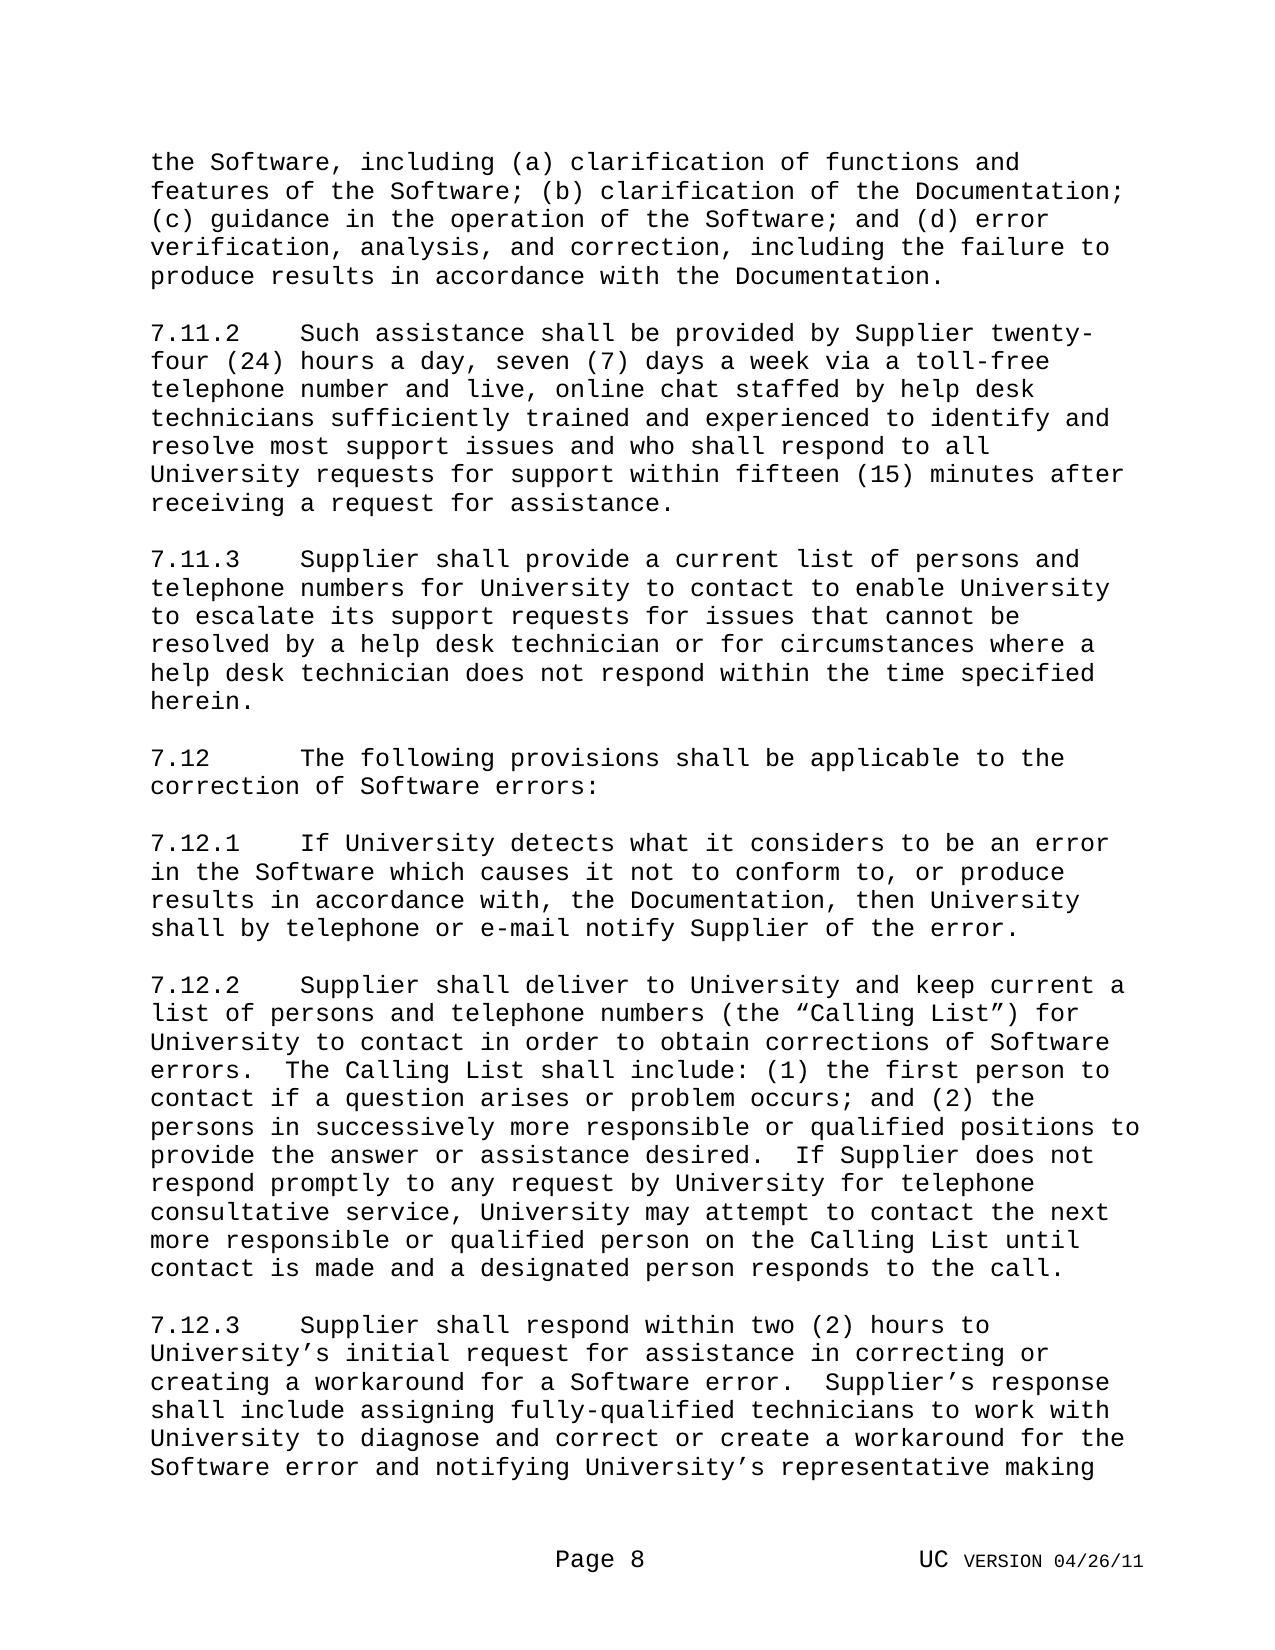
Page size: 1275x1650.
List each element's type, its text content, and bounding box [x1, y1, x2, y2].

list Supplier shall provide a current list of persons and telephone numbers for University to contact to enable University to escalate its support requests for issues that cannot be resolved by a help desk technician or for circumstances where a help desk technician does not respond within the time specified herein. [150, 547, 1144, 717]
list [150, 150, 1144, 292]
list Supplier shall deliver to University and keep current a list of persons and telephone numbers (the “Calling List”) for University to contact in order to obtain corrections of Software errors. The Calling List shall include: (1) the first person to contact if a question arises or problem occurs; and (2) the persons in successively more responsible or qualified positions to provide the answer or assistance desired. If Supplier does not respond promptly to any request by University for telephone consultative service, University may attempt to contact the next more responsible or qualified person on the Calling List until contact is made and a designated person responds to the call. [150, 972, 1144, 1284]
list The following provisions shall be applicable to the correction of Software errors: [150, 745, 1144, 802]
list Such assistance shall be provided by Supplier twenty-four (24) hours a day, seven (7) days a week via a toll-free telephone number and live, online chat staffed by help desk technicians sufficiently trained and experienced to identify and resolve most support issues and who shall respond to all University requests for support within fifteen (15) minutes after receiving a request for assistance. [150, 320, 1144, 519]
list If University detects what it considers to be an error in the Software which causes it not to conform to, or produce results in accordance with, the Documentation, then University shall by telephone or e-mail notify Supplier of the error. [150, 831, 1144, 944]
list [150, 1312, 1144, 1482]
